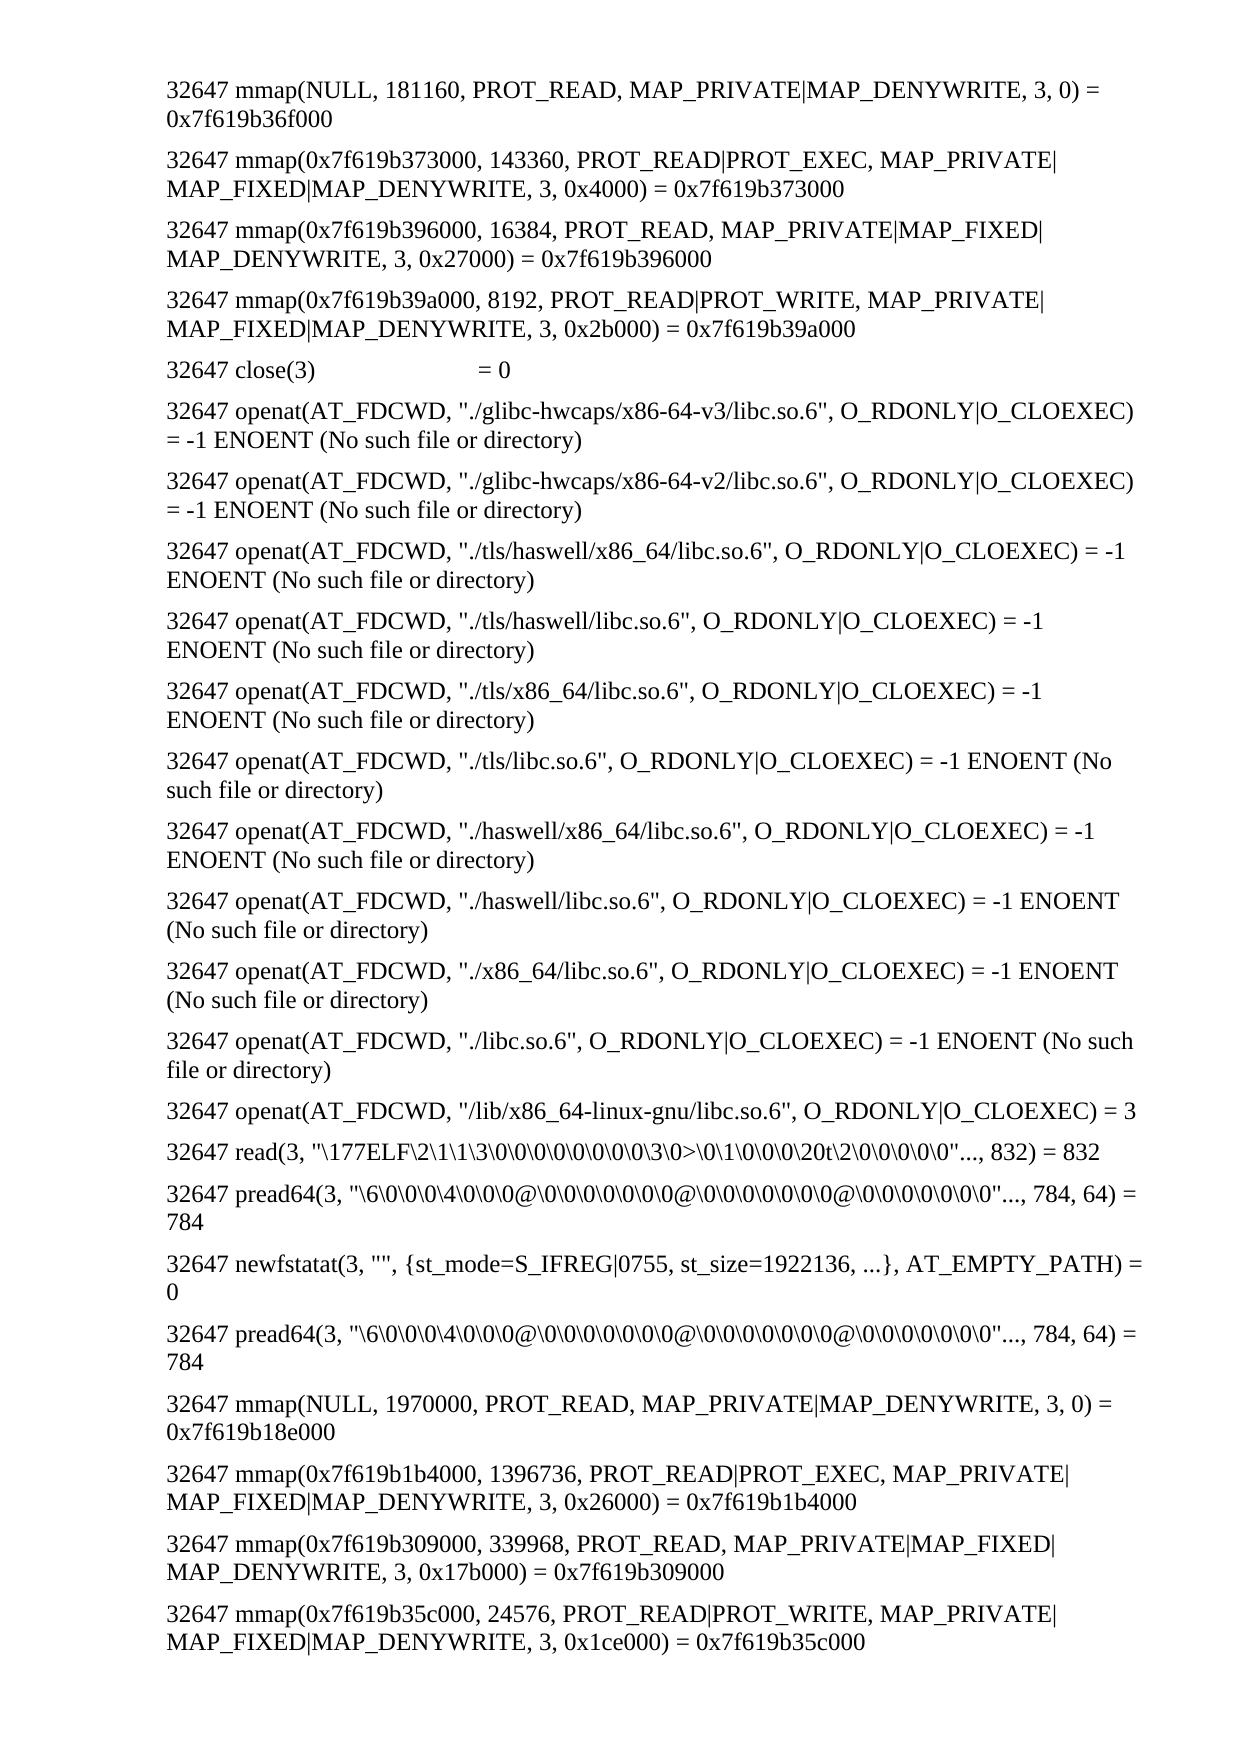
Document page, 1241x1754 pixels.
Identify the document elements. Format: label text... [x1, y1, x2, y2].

text 32647 openat(AT_FDCWD, "/lib/x86_64-linux-gnu/libc.so.6", O_RDONLY|O_CLOEXEC) = 3 [166, 1096, 1147, 1125]
text 32647 openat(AT_FDCWD, "./haswell/libc.so.6", O_RDONLY|O_CLOEXEC) = -1 ENOENT (No such file or directory) [166, 886, 1147, 944]
text 32647 mmap(0x7f619b39a000, 8192, PROT_READ|PROT_WRITE, MAP_PRIVATE|MAP_FIXED|MAP_DENYWRITE, 3, 0x2b000) = 0x7f619b39a000 [166, 285, 1147, 342]
text 32647 pread64(3, "\6\0\0\0\4\0\0\0@\0\0\0\0\0\0\0@\0\0\0\0\0\0\0@\0\0\0\0\0\0\0"..., 784, 64) = 784 [166, 1179, 1147, 1236]
text 32647 openat(AT_FDCWD, "./tls/x86_64/libc.so.6", O_RDONLY|O_CLOEXEC) = -1 ENOENT (No such file or directory) [166, 676, 1147, 734]
text 32647 close(3) = 0 [166, 355, 1147, 384]
text 32647 newfstatat(3, "", {st_mode=S_IFREG|0755, st_size=1922136, ...}, AT_EMPTY_PATH) = 0 [166, 1249, 1147, 1306]
text 32647 mmap(0x7f619b1b4000, 1396736, PROT_READ|PROT_EXEC, MAP_PRIVATE|MAP_FIXED|MAP_DENYWRITE, 3, 0x26000) = 0x7f619b1b4000 [166, 1459, 1147, 1516]
text 32647 openat(AT_FDCWD, "./tls/libc.so.6", O_RDONLY|O_CLOEXEC) = -1 ENOENT (No such file or directory) [166, 746, 1147, 804]
text 32647 read(3, "\177ELF\2\1\1\3\0\0\0\0\0\0\0\0\3\0>\0\1\0\0\0\20t\2\0\0\0\0\0"..., 832) = 832 [166, 1137, 1147, 1166]
text 32647 openat(AT_FDCWD, "./tls/haswell/x86_64/libc.so.6", O_RDONLY|O_CLOEXEC) = -1 ENOENT (No such file or directory) [166, 536, 1147, 594]
text 32647 openat(AT_FDCWD, "./glibc-hwcaps/x86-64-v2/libc.so.6", O_RDONLY|O_CLOEXEC) = -1 ENOENT (No such file or directory) [166, 466, 1147, 524]
text 32647 openat(AT_FDCWD, "./libc.so.6", O_RDONLY|O_CLOEXEC) = -1 ENOENT (No such file or directory) [166, 1026, 1147, 1084]
text 32647 mmap(0x7f619b309000, 339968, PROT_READ, MAP_PRIVATE|MAP_FIXED|MAP_DENYWRITE, 3, 0x17b000) = 0x7f619b309000 [166, 1529, 1147, 1586]
text 32647 openat(AT_FDCWD, "./x86_64/libc.so.6", O_RDONLY|O_CLOEXEC) = -1 ENOENT (No such file or directory) [166, 956, 1147, 1014]
text 32647 mmap(0x7f619b373000, 143360, PROT_READ|PROT_EXEC, MAP_PRIVATE|MAP_FIXED|MAP_DENYWRITE, 3, 0x4000) = 0x7f619b373000 [166, 145, 1147, 202]
text 32647 mmap(0x7f619b396000, 16384, PROT_READ, MAP_PRIVATE|MAP_FIXED|MAP_DENYWRITE, 3, 0x27000) = 0x7f619b396000 [166, 215, 1147, 272]
text 32647 pread64(3, "\6\0\0\0\4\0\0\0@\0\0\0\0\0\0\0@\0\0\0\0\0\0\0@\0\0\0\0\0\0\0"..., 784, 64) = 784 [166, 1319, 1147, 1376]
text 32647 openat(AT_FDCWD, "./tls/haswell/libc.so.6", O_RDONLY|O_CLOEXEC) = -1 ENOENT (No such file or directory) [166, 606, 1147, 664]
text 32647 mmap(NULL, 181160, PROT_READ, MAP_PRIVATE|MAP_DENYWRITE, 3, 0) = 0x7f619b36f000 [166, 75, 1147, 132]
text 32647 mmap(0x7f619b35c000, 24576, PROT_READ|PROT_WRITE, MAP_PRIVATE|MAP_FIXED|MAP_DENYWRITE, 3, 0x1ce000) = 0x7f619b35c000 [166, 1599, 1147, 1656]
text 32647 openat(AT_FDCWD, "./glibc-hwcaps/x86-64-v3/libc.so.6", O_RDONLY|O_CLOEXEC) = -1 ENOENT (No such file or directory) [166, 396, 1147, 454]
text 32647 openat(AT_FDCWD, "./haswell/x86_64/libc.so.6", O_RDONLY|O_CLOEXEC) = -1 ENOENT (No such file or directory) [166, 816, 1147, 874]
text 32647 mmap(NULL, 1970000, PROT_READ, MAP_PRIVATE|MAP_DENYWRITE, 3, 0) = 0x7f619b18e000 [166, 1389, 1147, 1446]
